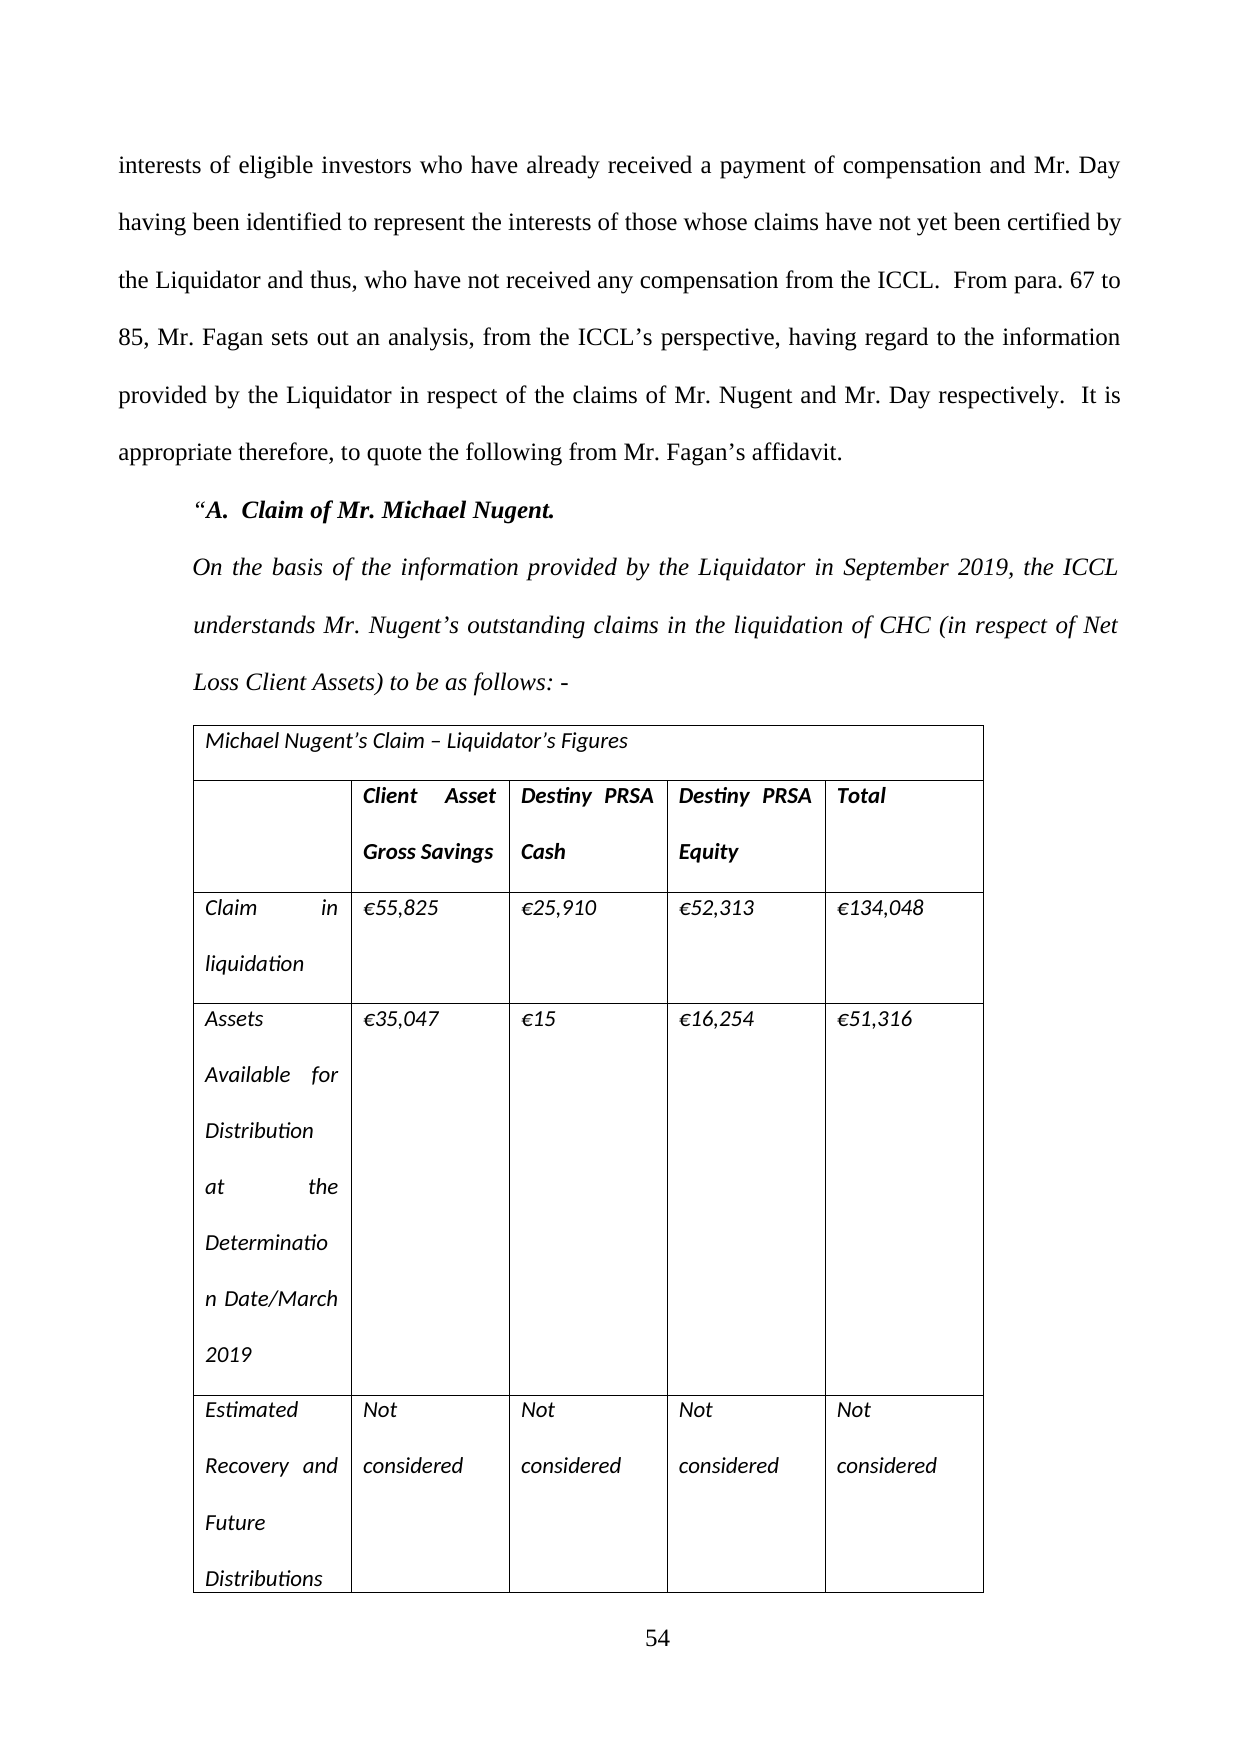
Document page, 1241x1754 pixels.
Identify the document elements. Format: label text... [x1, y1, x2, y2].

table_cell €16,254 [668, 1004, 825, 1394]
table_cell Not considered [668, 1396, 825, 1592]
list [118, 150, 1122, 466]
table_cell €134,048 [826, 893, 983, 1003]
table_cell €52,313 [668, 893, 825, 1003]
text “A. Claim of Mr. Michael Nugent. [192, 495, 1122, 524]
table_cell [194, 1396, 351, 1592]
table_cell Destiny PRSA Equity [668, 781, 825, 892]
table_cell Not considered [352, 1396, 509, 1592]
table_cell €25,910 [510, 893, 667, 1003]
table_cell [194, 781, 351, 892]
table_cell Total [826, 781, 983, 892]
table_cell Destiny PRSA Cash [510, 781, 667, 892]
table_cell Client Asset Gross Savings [352, 781, 509, 892]
table_cell €35,047 [352, 1004, 509, 1394]
table_cell €51,316 [826, 1004, 983, 1394]
table_cell Not considered [826, 1396, 983, 1592]
table_cell Claim in liquidation [194, 893, 351, 1003]
table_header Michael Nugent’s Claim – Liquidator’s Figures [194, 726, 983, 780]
table_cell €15 [510, 1004, 667, 1394]
table_cell Assets Available for Distribution at the Determination Date/March 2019 [194, 1004, 351, 1394]
text On the basis of the information provided by the Liquidator in September 2019, the ICCL understands Mr. Nugent’s outstanding claims in the liquidation of CHC (in respect of Net Loss Client Assets) to be as follows: - [192, 552, 1122, 696]
table_cell €55,825 [352, 893, 509, 1003]
table_cell Not considered [510, 1396, 667, 1592]
